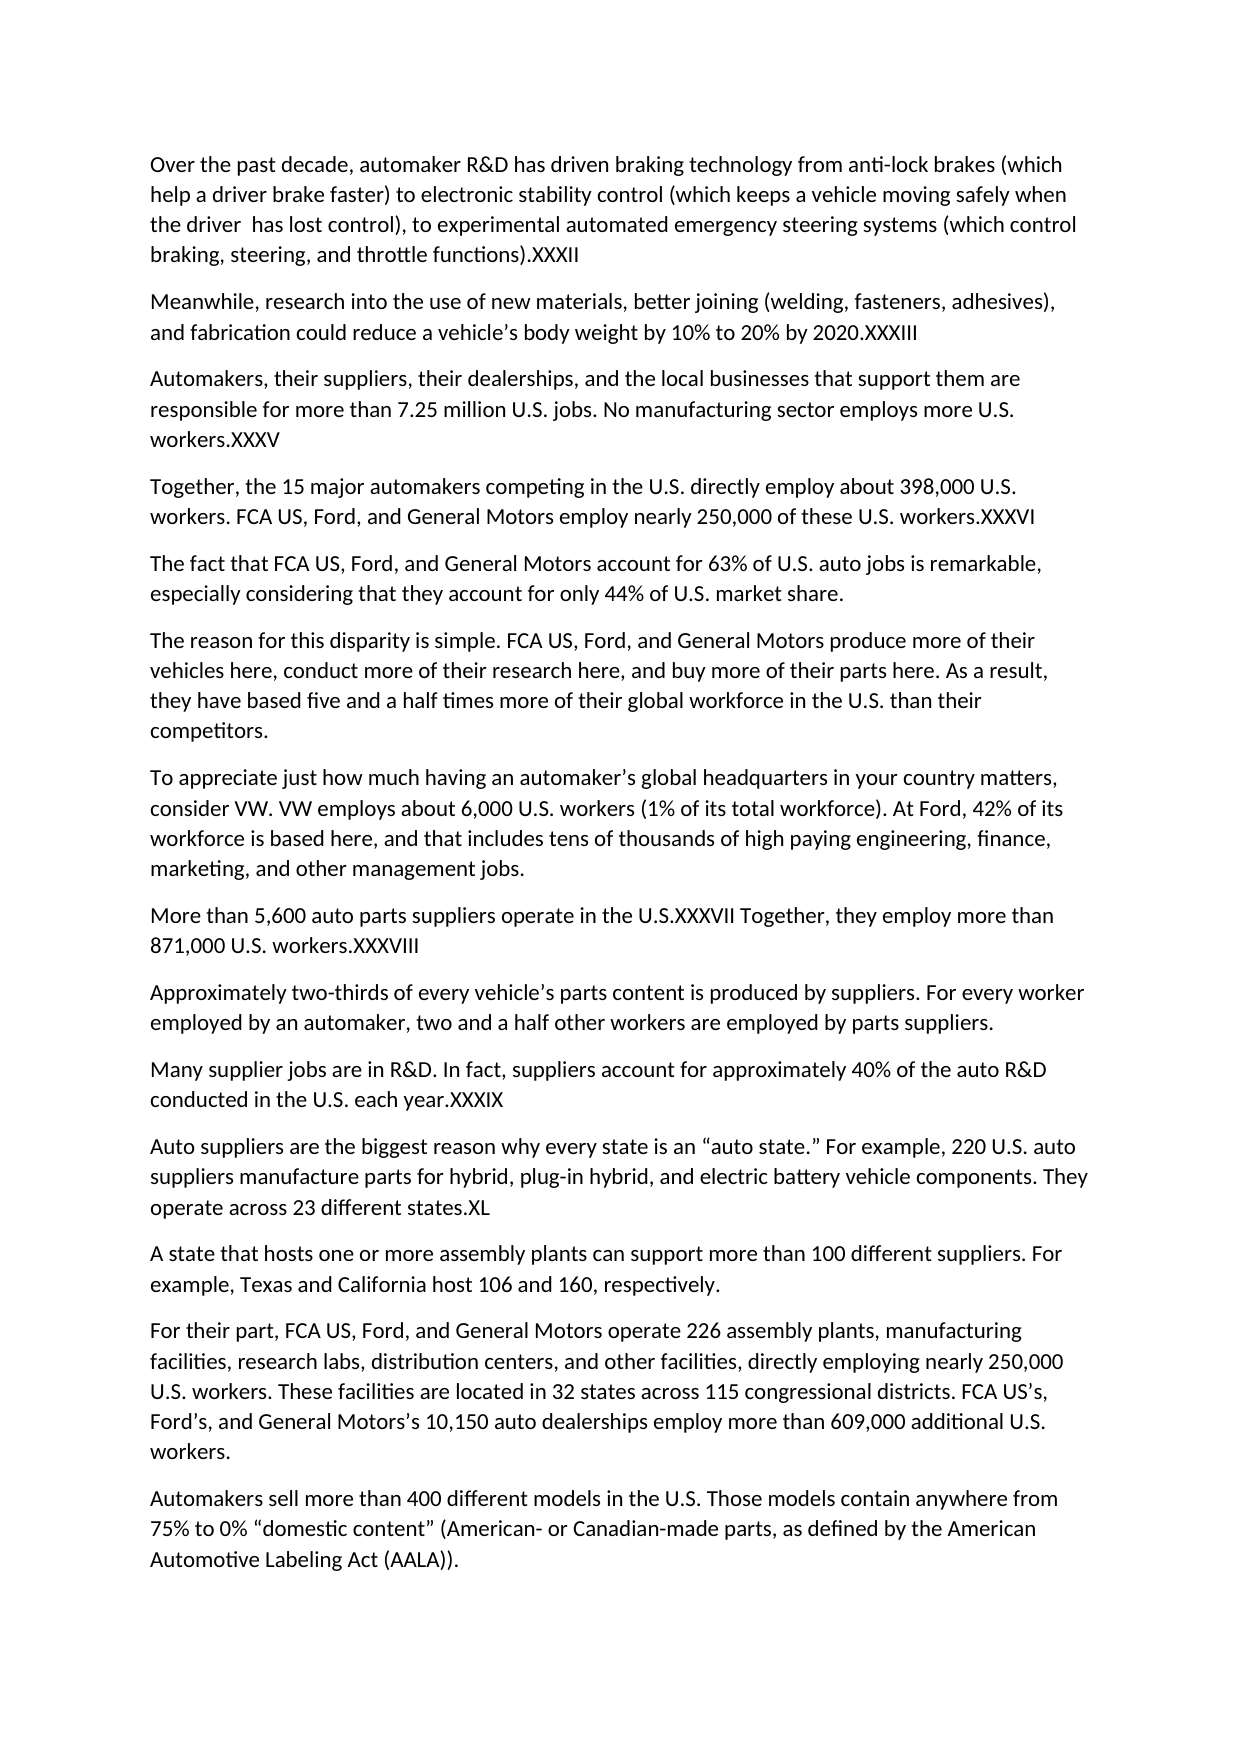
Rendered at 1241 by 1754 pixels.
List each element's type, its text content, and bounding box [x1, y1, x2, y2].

text Automakers, their suppliers, their dealerships, and the local businesses that support them are responsible for more than 7.25 million U.S. jobs. No manufacturing sector employs more U.S. workers.XXXV [150, 364, 1090, 453]
text For their part, FCA US, Ford, and General Motors operate 226 assembly plants, manufacturing facilities, research labs, distribution centers, and other facilities, directly employing nearly 250,000 U.S. workers. These facilities are located in 32 states across 115 congressional districts. FCA US’s, Ford’s, and General Motors’s 10,150 auto dealerships employ more than 609,000 additional U.S. workers. [150, 1317, 1090, 1466]
text Auto suppliers are the biggest reason why every state is an “auto state.” For example, 220 U.S. auto suppliers manufacture parts for hybrid, plug-in hybrid, and electric battery vehicle components. They operate across 23 different states.XL [150, 1132, 1090, 1221]
text The reason for this disparity is simple. FCA US, Ford, and General Motors produce more of their vehicles here, conduct more of their research here, and buy more of their parts here. As a result, they have based five and a half times more of their global workforce in the U.S. than their competitors. [150, 626, 1090, 745]
text Many supplier jobs are in R&D. In fact, suppliers account for approximately 40% of the auto R&D conducted in the U.S. each year.XXXIX [150, 1055, 1090, 1113]
text Meanwhile, research into the use of new materials, better joining (welding, fasteners, adhesives), and fabrication could reduce a vehicle’s body weight by 10% to 20% by 2020.XXXIII [150, 287, 1090, 346]
text Over the past decade, automaker R&D has driven braking technology from anti-lock brakes (which help a driver brake faster) to electronic stability control (which keeps a vehicle moving safely when the driver has lost control), to experimental automated emergency steering systems (which control braking, steering, and throttle functions).XXXII [150, 150, 1090, 269]
text Together, the 15 major automakers competing in the U.S. directly employ about 398,000 U.S. workers. FCA US, Ford, and General Motors employ nearly 250,000 of these U.S. workers.XXXVI [150, 472, 1090, 530]
text To appreciate just how much having an automaker’s global headquarters in your country matters, consider VW. VW employs about 6,000 U.S. workers (1% of its total workforce). At Ford, 42% of its workforce is based here, and that includes tens of thousands of high paying engineering, finance, marketing, and other management jobs. [150, 763, 1090, 882]
text Approximately two-thirds of every vehicle’s parts content is produced by suppliers. For every worker employed by an automaker, two and a half other workers are employed by parts suppliers. [150, 978, 1090, 1036]
text Automakers sell more than 400 different models in the U.S. Those models contain anywhere from 75% to 0% “domestic content” (American- or Canadian-made parts, as defined by the American Automotive Labeling Act (AALA)). [150, 1484, 1090, 1573]
text The fact that FCA US, Ford, and General Motors account for 63% of U.S. auto jobs is remarkable, especially considering that they account for only 44% of U.S. market share. [150, 549, 1090, 607]
text A state that hosts one or more assembly plants can support more than 100 different suppliers. For example, Texas and California host 106 and 160, respectively. [150, 1239, 1090, 1298]
text More than 5,600 auto parts suppliers operate in the U.S.XXXVII Together, they employ more than 871,000 U.S. workers.XXXVIII [150, 901, 1090, 959]
